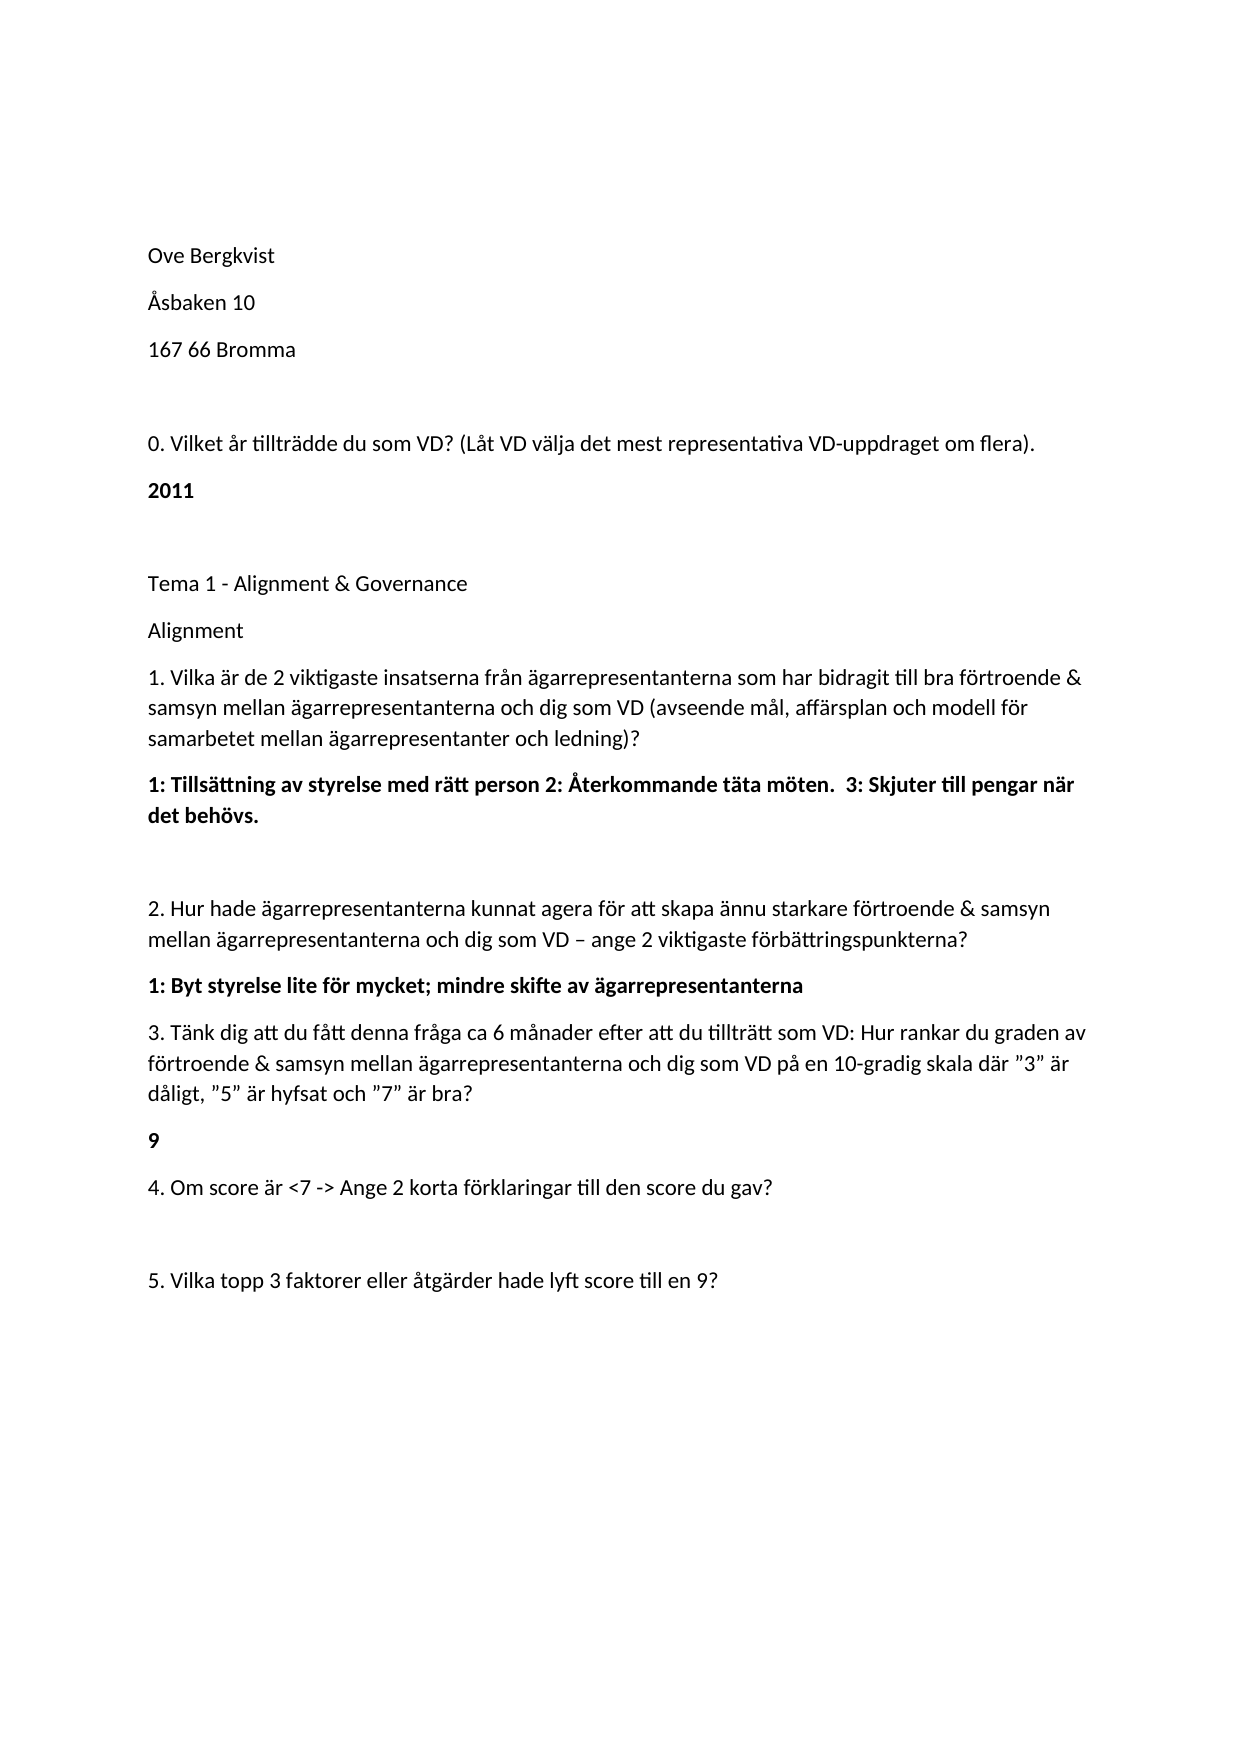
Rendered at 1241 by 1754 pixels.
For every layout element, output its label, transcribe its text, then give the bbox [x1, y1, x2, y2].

text 2. Hur hade ägarrepresentanterna kunnat agera för att skapa ännu starkare förtroende & samsyn mellan ägarrepresentanterna och dig som VD – ange 2 viktigaste förbättringspunkterna? [148, 894, 1093, 953]
text 3. Tänk dig att du fått denna fråga ca 6 månader efter att du tillträtt som VD: Hur rankar du graden av förtroende & samsyn mellan ägarrepresentanterna och dig som VD på en 10-gradig skala där ”3” är dåligt, ”5” är hyfsat och ”7” är bra? [148, 1018, 1093, 1107]
text 5. Vilka topp 3 faktorer eller åtgärder hade lyft score till en 9? [148, 1266, 1093, 1294]
text Åsbaken 10 [148, 288, 1093, 316]
text 167 66 Bromma [148, 335, 1093, 363]
text 2011 [148, 476, 1093, 504]
text 1: Byt styrelse lite för mycket; mindre skifte av ägarrepresentanterna [148, 972, 1093, 999]
text 9 [148, 1126, 1093, 1154]
text 0. Vilket år tillträdde du som VD? (Låt VD välja det mest representativa VD-uppdraget om flera). [148, 429, 1093, 457]
text 1. Vilka är de 2 viktigaste insatserna från ägarrepresentanterna som har bidragit till bra förtroende & samsyn mellan ägarrepresentanterna och dig som VD (avseende mål, affärsplan och modell för samarbetet mellan ägarrepresentanter och ledning)? [148, 663, 1093, 752]
text 1: Tillsättning av styrelse med rätt person 2: Återkommande täta möten. 3: Skjuter till pengar när det behövs. [148, 771, 1093, 829]
text Alignment [148, 616, 1093, 644]
text 4. Om score är <7 -> Ange 2 korta förklaringar till den score du gav? [148, 1173, 1093, 1201]
text Tema 1 - Alignment & Governance [148, 569, 1093, 597]
text Ove Bergkvist [148, 241, 1093, 269]
